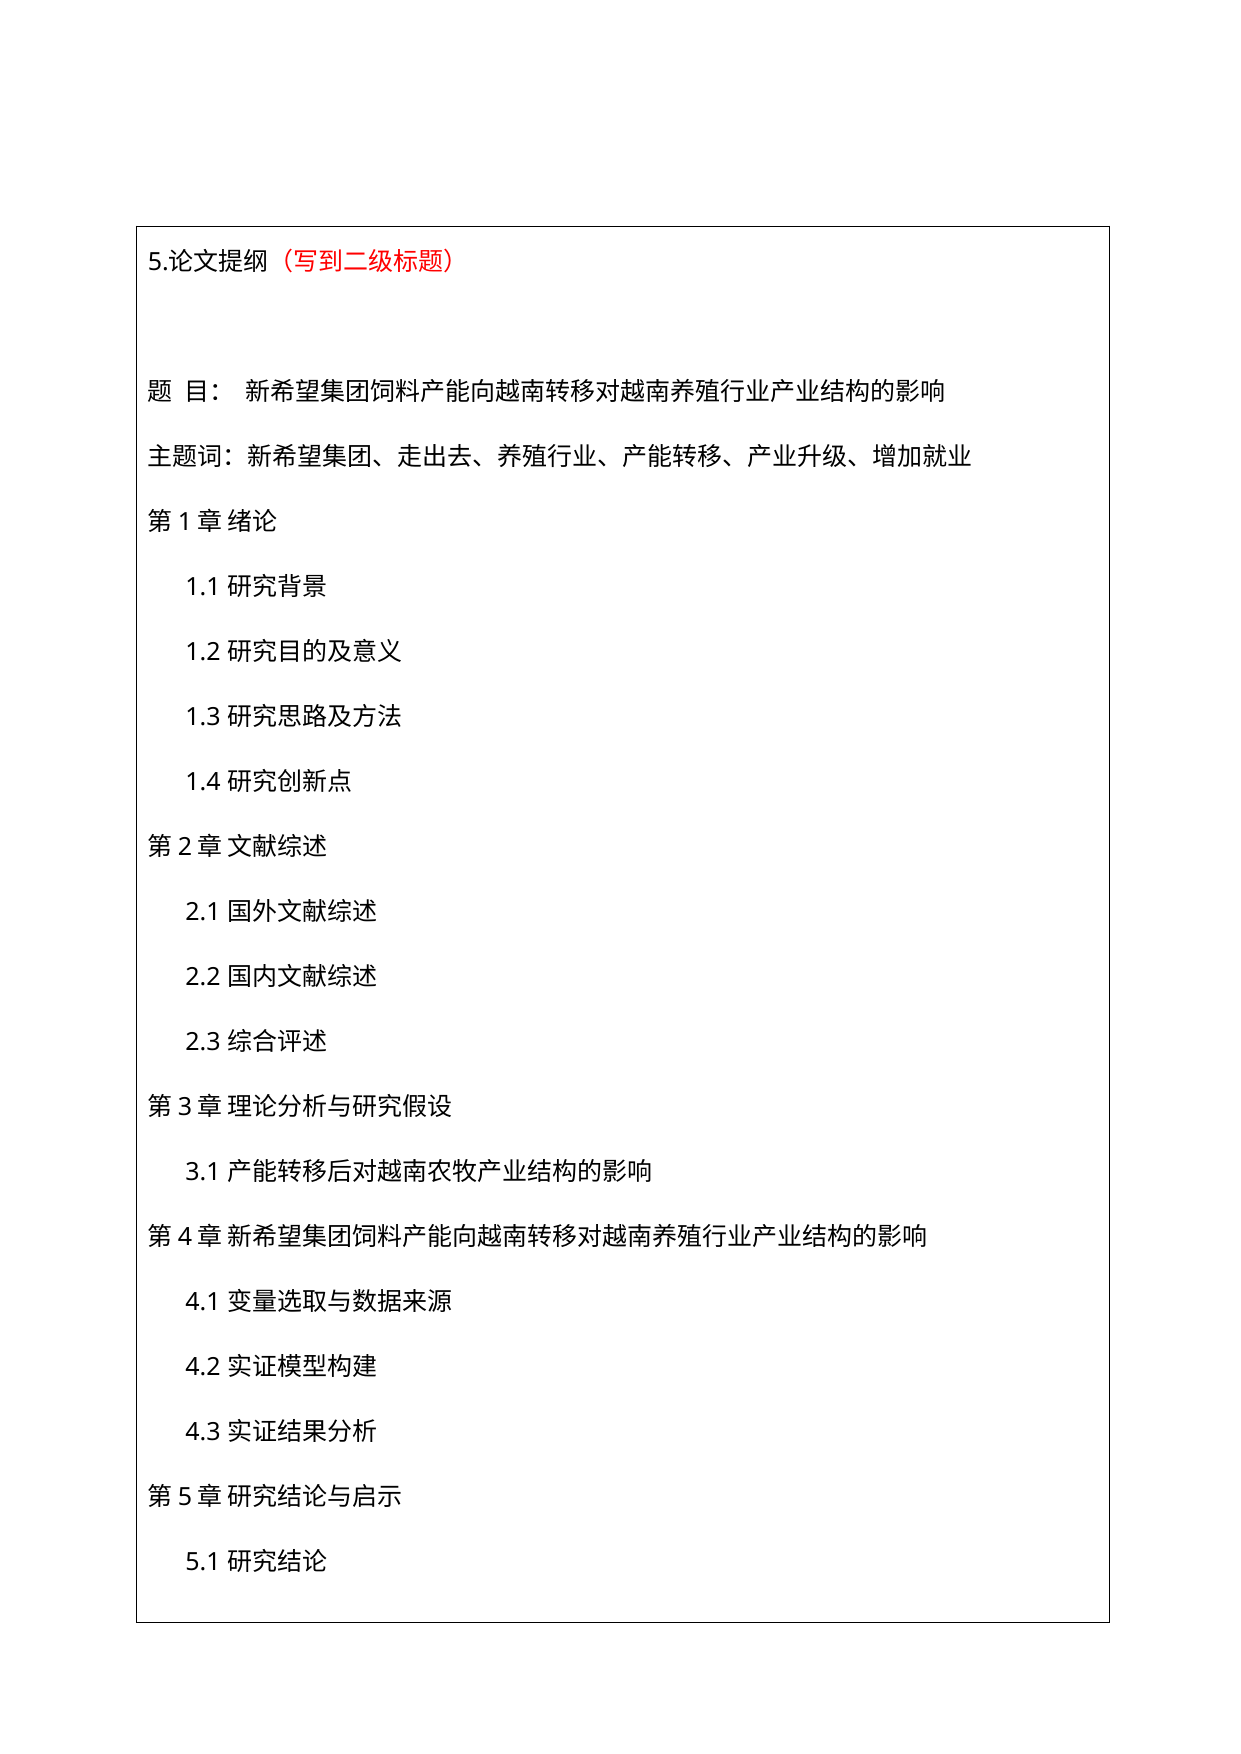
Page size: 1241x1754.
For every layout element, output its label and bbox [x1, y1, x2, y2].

table_header [137, 227, 1109, 1622]
